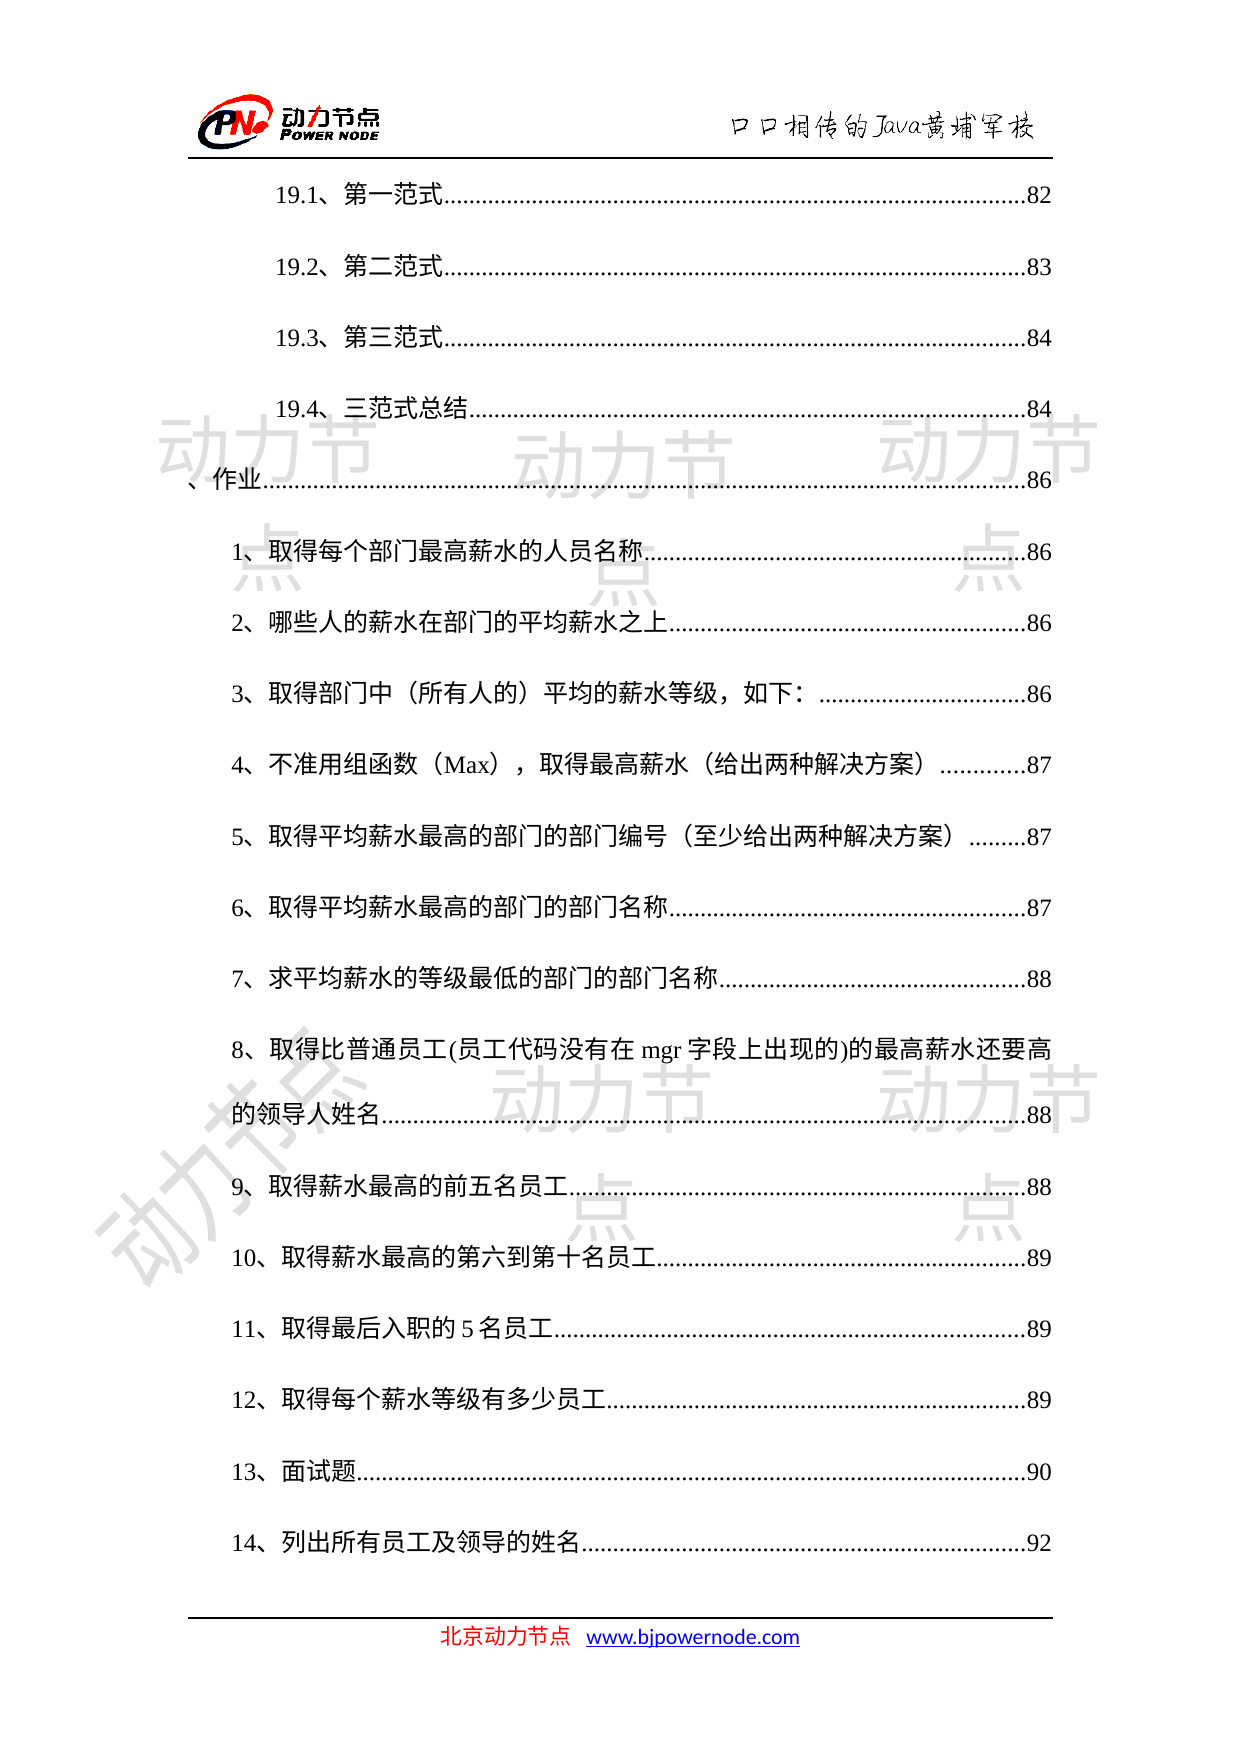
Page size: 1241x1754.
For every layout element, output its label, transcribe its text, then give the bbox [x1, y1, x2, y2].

text 19.2、第二范式 83 [275, 232, 1053, 297]
text 14、列出所有员工及领导的姓名 92 [231, 1508, 1053, 1573]
picture [187, 88, 1053, 155]
text 19.3、第三范式 84 [275, 303, 1053, 368]
text 10、取得薪水最高的第六到第十名员工 89 [231, 1223, 1053, 1288]
text 4、不准用组函数（Max），取得最高薪水（给出两种解决方案） 87 [231, 731, 1053, 796]
text 1、取得每个部门最高薪水的人员名称 86 [231, 517, 1053, 582]
text 7、求平均薪水的等级最低的部门的部门名称 88 [231, 944, 1053, 1009]
text 6、取得平均薪水最高的部门的部门名称 87 [231, 873, 1053, 938]
text 、作业 86 [187, 446, 1053, 511]
text 8、取得比普通员工(员工代码没有在mgr字段上出现的)的最高薪水还要高的领导人姓名 88 [231, 1016, 1053, 1146]
text 19.1、第一范式 82 [275, 161, 1053, 226]
text 11、取得最后入职的5名员工 89 [231, 1294, 1053, 1359]
text 3、取得部门中（所有人的）平均的薪水等级，如下： 86 [231, 659, 1053, 724]
text 5、取得平均薪水最高的部门的部门编号（至少给出两种解决方案） 87 [231, 802, 1053, 867]
text 2、哪些人的薪水在部门的平均薪水之上 86 [231, 588, 1053, 653]
text 19.4、三范式总结 84 [275, 374, 1053, 439]
text 9、取得薪水最高的前五名员工 88 [231, 1152, 1053, 1217]
text 13、面试题 90 [231, 1437, 1053, 1502]
text 12、取得每个薪水等级有多少员工 89 [231, 1366, 1053, 1431]
